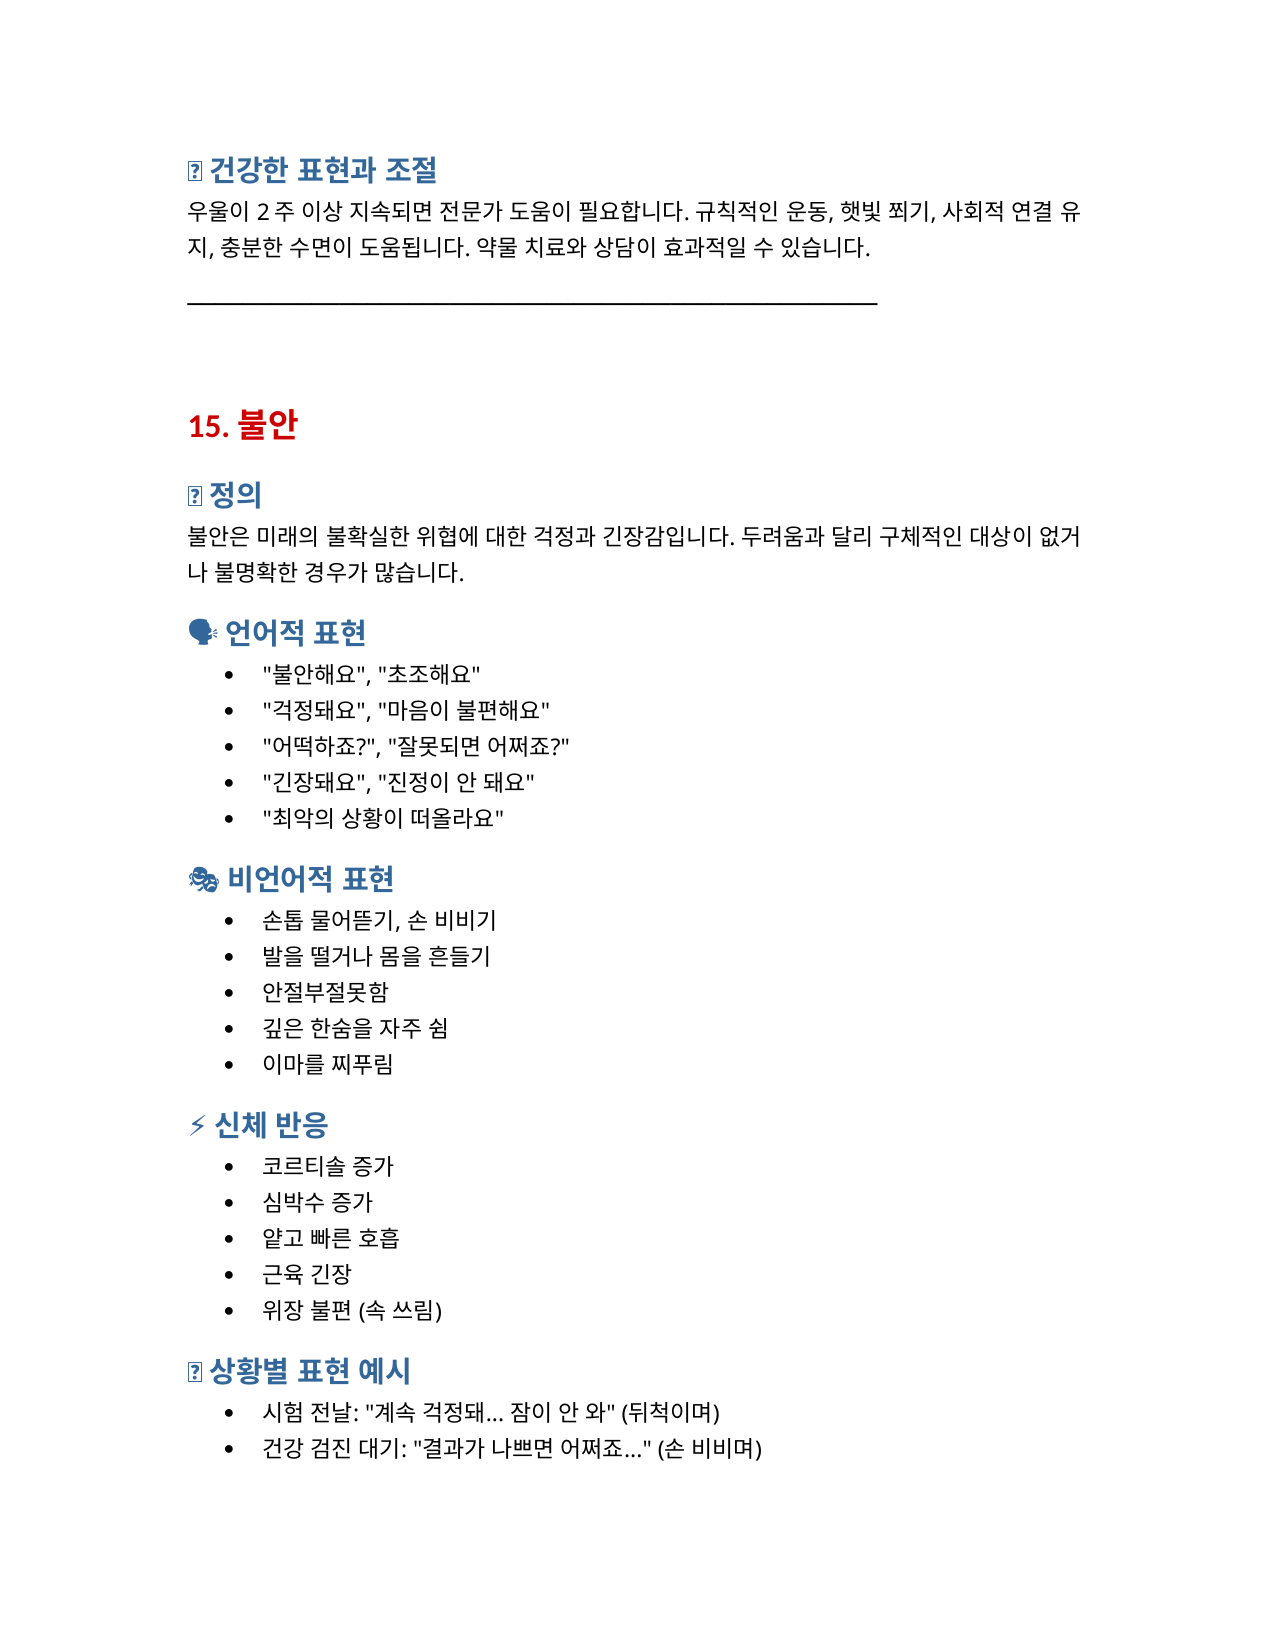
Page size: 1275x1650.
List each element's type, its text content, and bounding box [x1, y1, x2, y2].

subtitle 🗣️ 언어적 표현 [187, 613, 1087, 653]
list 깊은 한숨을 자주 쉼 [225, 1013, 1087, 1044]
list 시험 전날: "계속 걱정돼... 잠이 안 와" (뒤척이며) [225, 1397, 1087, 1428]
list "걱정돼요", "마음이 불편해요" [225, 695, 1087, 726]
list 손톱 물어뜯기, 손 비비기 [225, 905, 1087, 936]
text 우울이 2주 이상 지속되면 전문가 도움이 필요합니다. 규칙적인 운동, 햇빛 쬐기, 사회적 연결 유지, 충분한 수면이 도움됩니다. 약물 치료와 상담이 효과적일 수 있습니다. [187, 196, 1087, 263]
list "긴장돼요", "진정이 안 돼요" [225, 767, 1087, 798]
list 위장 불편 (속 쓰림) [225, 1295, 1087, 1326]
list 이마를 찌푸림 [225, 1049, 1087, 1080]
subtitle 💡 정의 [187, 475, 1087, 514]
list "어떡하죠?", "잘못되면 어쩌죠?" [225, 731, 1087, 762]
text 불안은 미래의 불확실한 위협에 대한 걱정과 긴장감입니다. 두려움과 달리 구체적인 대상이 없거나 불명확한 경우가 많습니다. [187, 521, 1087, 588]
subtitle 🎭 비언어적 표현 [187, 859, 1087, 899]
list 코르티솔 증가 [225, 1151, 1087, 1182]
subtitle 15. 불안 [187, 402, 1087, 447]
list 건강 검진 대기: "결과가 나쁘면 어쩌죠..." (손 비비며) [225, 1433, 1087, 1464]
list "불안해요", "초조해요" [225, 659, 1087, 690]
subtitle 📝 상황별 표현 예시 [187, 1352, 1087, 1391]
list 안절부절못함 [225, 977, 1087, 1008]
list 근육 긴장 [225, 1259, 1087, 1290]
subtitle ⚡ 신체 반응 [187, 1106, 1087, 1145]
text ────────────────────────────────────────────────── [187, 288, 1087, 319]
list 발을 떨거나 몸을 흔들기 [225, 941, 1087, 972]
list 얕고 빠른 호흡 [225, 1223, 1087, 1254]
subtitle 🎯 건강한 표현과 조절 [187, 150, 1087, 190]
list "최악의 상황이 떠올라요" [225, 803, 1087, 834]
list 심박수 증가 [225, 1187, 1087, 1218]
